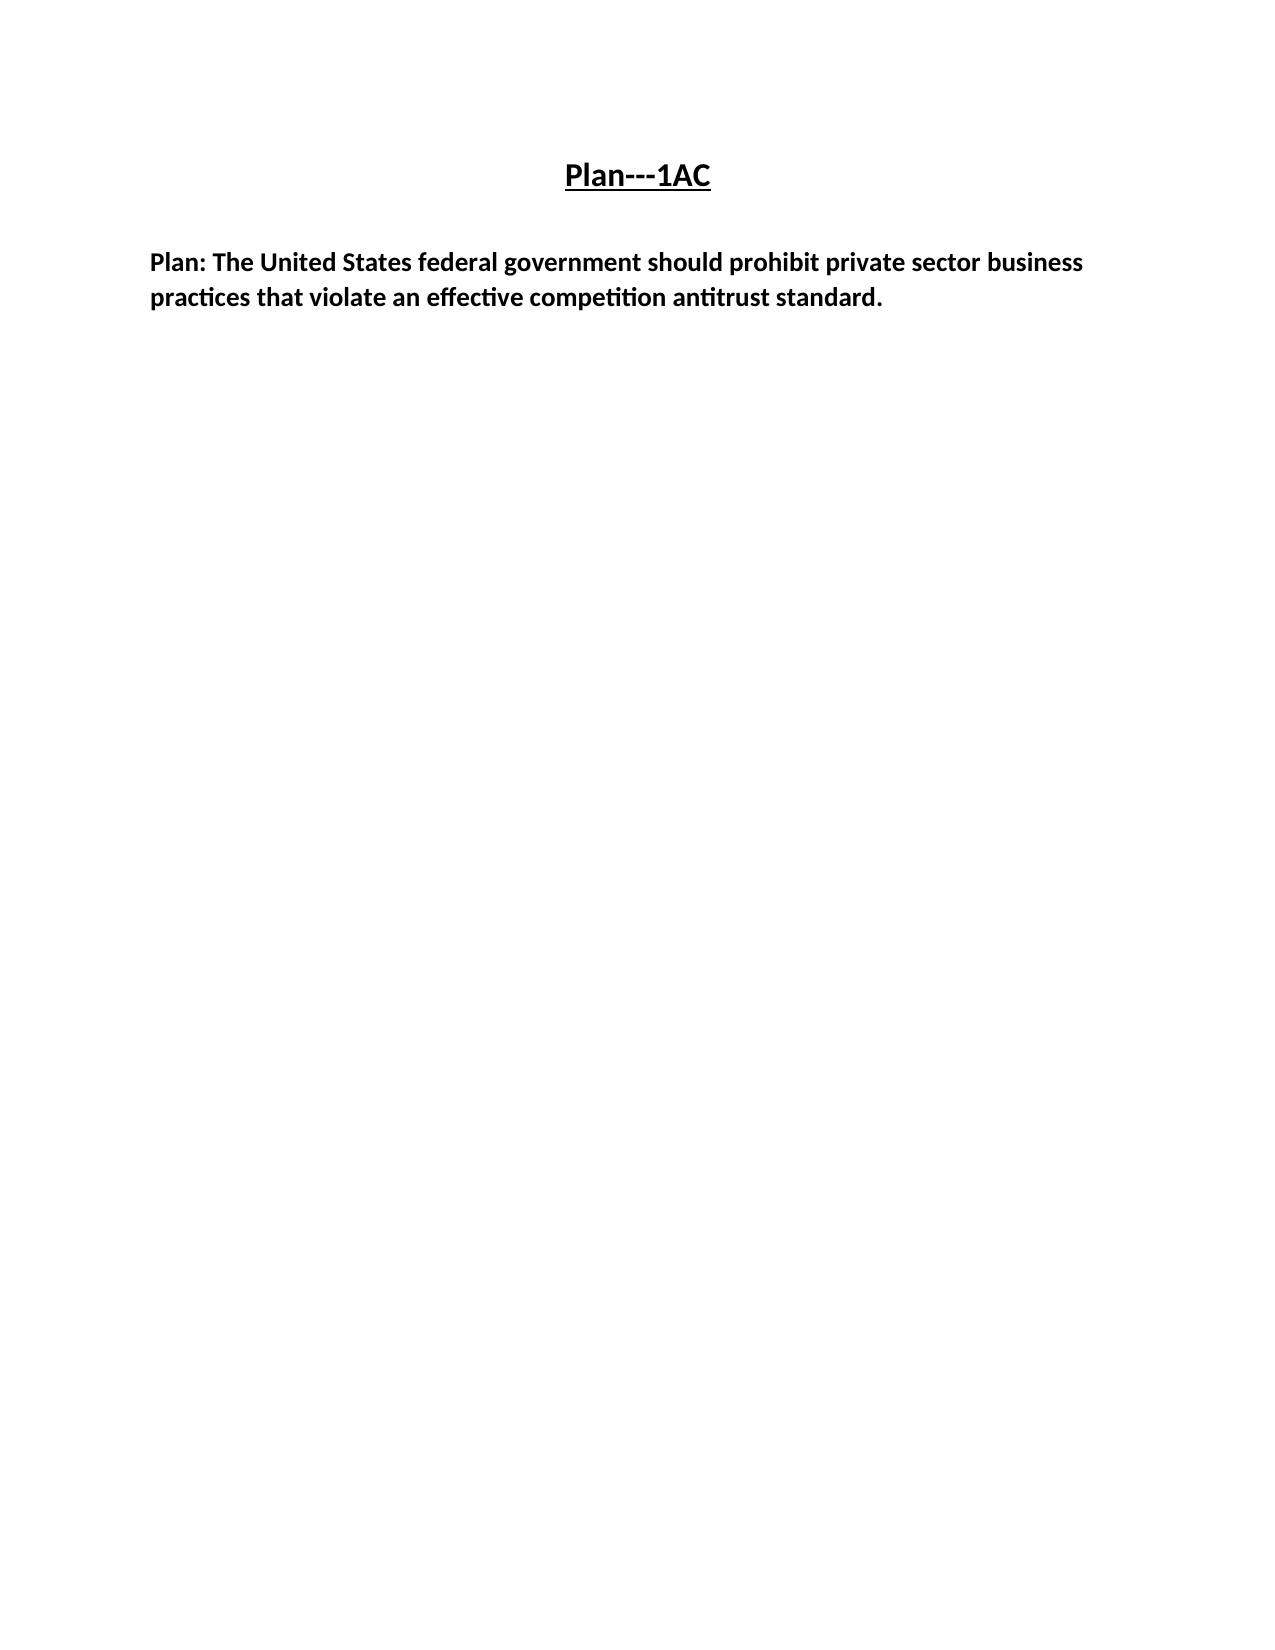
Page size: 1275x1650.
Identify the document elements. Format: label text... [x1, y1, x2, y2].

subtitle Plan---1AC [150, 154, 1125, 195]
subtitle Plan: The United States federal government should prohibit private sector business practices that violate an effective competition antitrust standard. [150, 245, 1125, 314]
